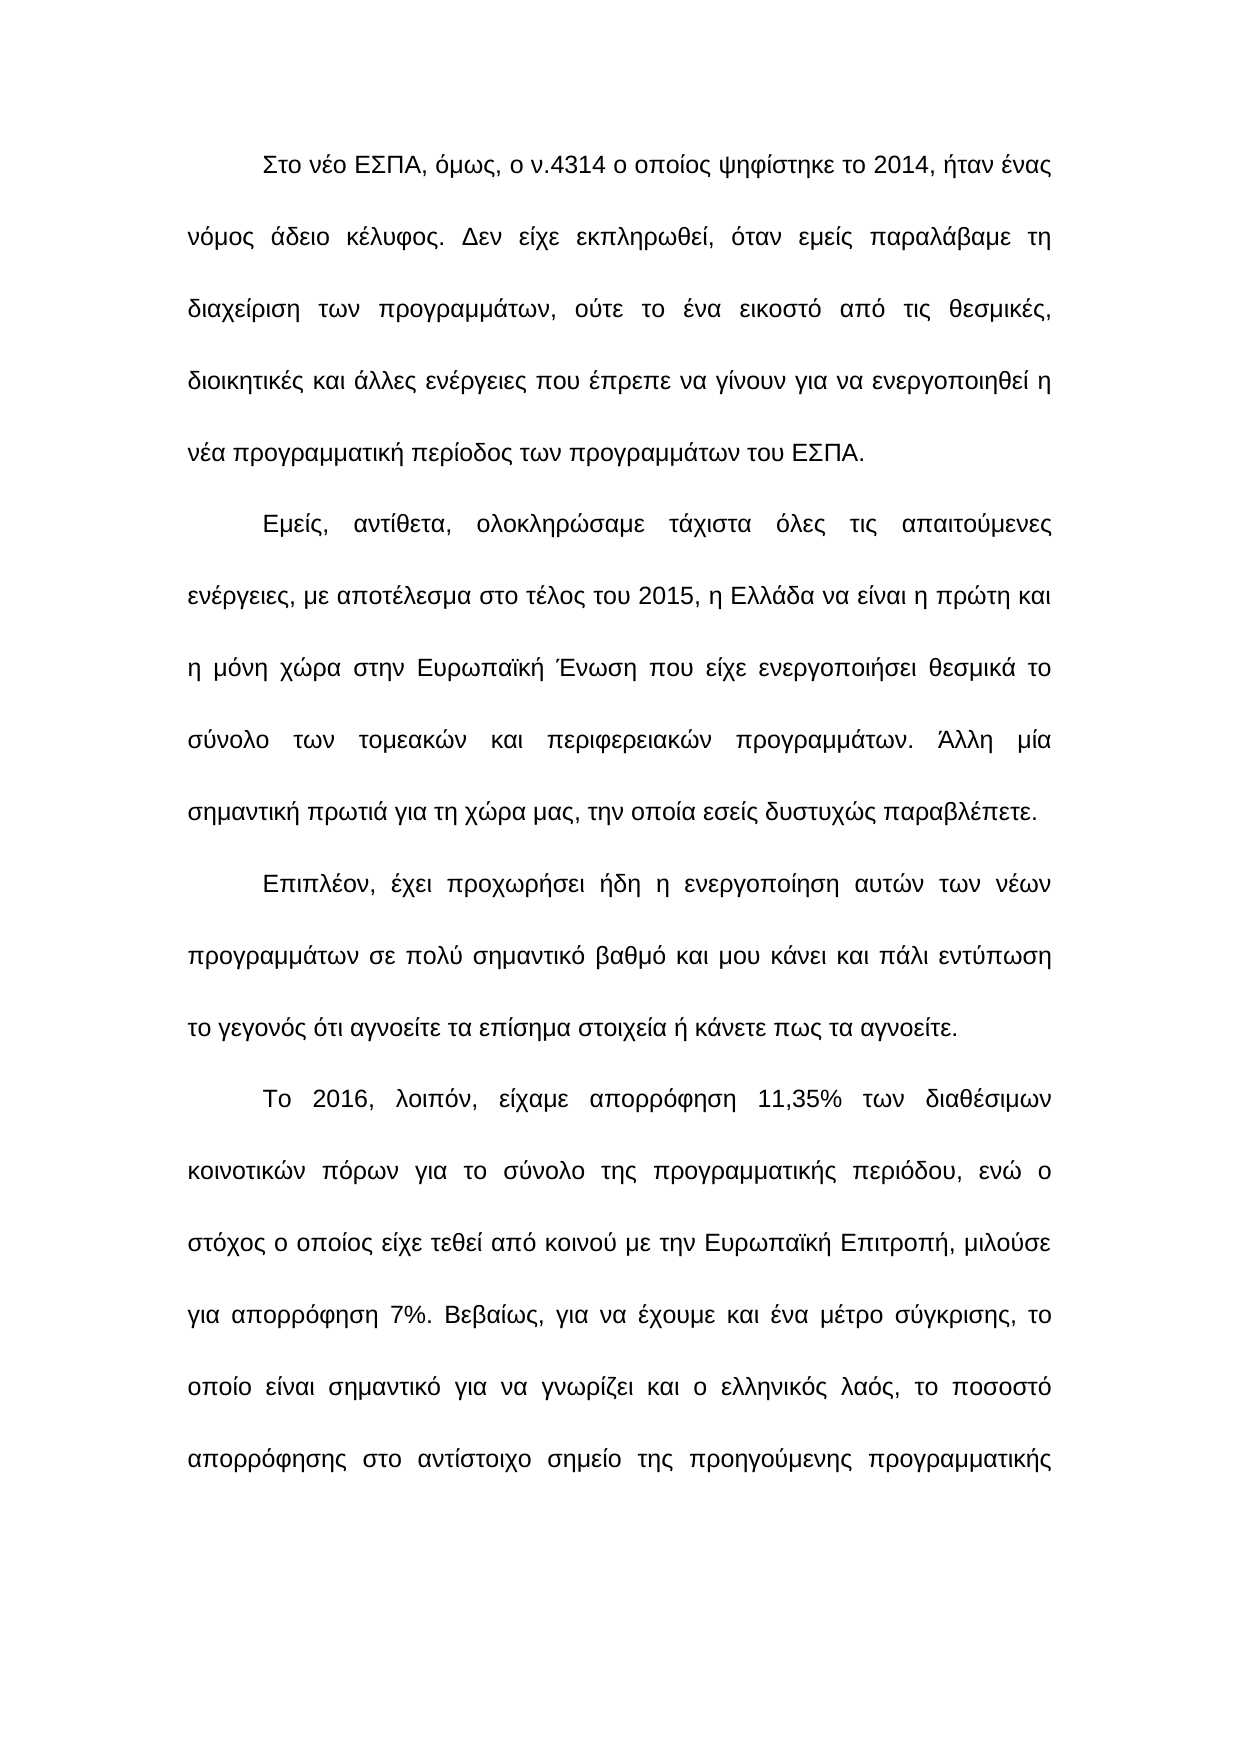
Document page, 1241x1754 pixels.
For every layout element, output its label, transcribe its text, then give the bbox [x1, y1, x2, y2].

text Επιπλέον, έχει προχωρήσει ήδη η ενεργοποίηση αυτών των νέων προγραμμάτων σε πολύ σημαντικό βαθμό και μου κάνει και πάλι εντύπωση το γεγονός ότι αγνοείτε τα επίσημα στοιχεία ή κάνετε πως τα αγνοείτε. [187, 869, 1053, 1041]
text Εμείς, αντίθετα, ολοκληρώσαμε τάχιστα όλες τις απαιτούμενες ενέργειες, με αποτέλεσμα στο τέλος του 2015, η Ελλάδα να είναι η πρώτη και η μόνη χώρα στην Ευρωπαϊκή Ένωση που είχε ενεργοποιήσει θεσμικά το σύνολο των τομεακών και περιφερειακών προγραμμάτων. Άλλη μία σημαντική πρωτιά για τη χώρα μας, την οποία εσείς δυστυχώς παραβλέπετε. [187, 509, 1053, 826]
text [187, 1084, 1053, 1472]
text Στο νέο ΕΣΠΑ, όμως, ο ν.4314 ο οποίος ψηφίστηκε το 2014, ήταν ένας νόμος άδειο κέλυφος. Δεν είχε εκπληρωθεί, όταν εμείς παραλάβαμε τη διαχείριση των προγραμμάτων, ούτε το ένα εικοστό από τις θεσμικές, διοικητικές και άλλες ενέργειες που έπρεπε να γίνουν για να ενεργοποιηθεί η νέα προγραμματική περίοδος των προγραμμάτων του ΕΣΠΑ. [187, 150, 1053, 466]
